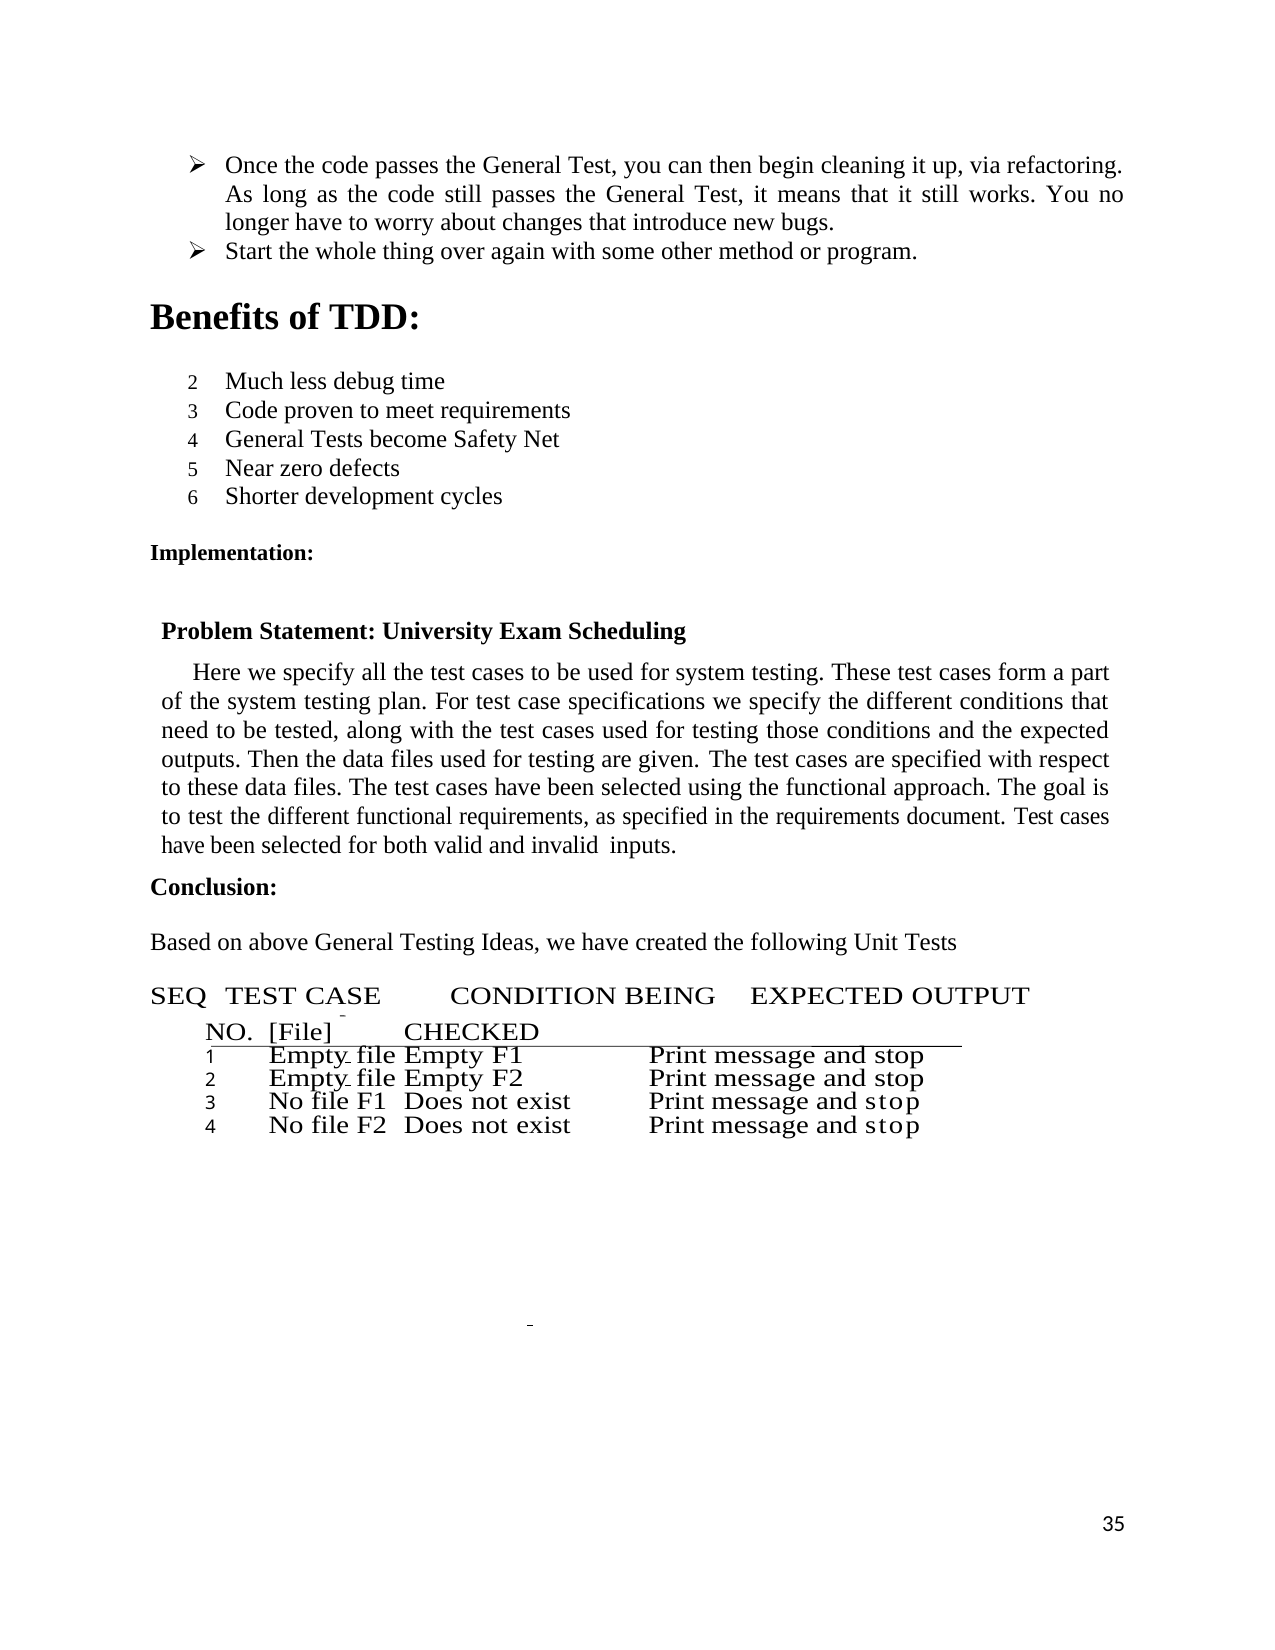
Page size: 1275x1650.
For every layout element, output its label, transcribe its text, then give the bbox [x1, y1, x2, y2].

list No file F1 Does not exist Print message and stop [205, 1091, 1125, 1114]
text Here we specify all the test cases to be used for system testing. These test cases form a part of the system testing plan. For test case specifications we specify the different conditions that need to be tested, along with the test cases used for testing those conditions and the expected outputs. Then the data files used for testing are given. The test cases are specified with respect to these data files. The test cases have been selected using the functional approach. The goal is to test the different functional requirements, as specified in the requirements document. Test cases have been selected for both valid and invalid inputs. [161, 657, 1109, 859]
list No file F2 Does not exist Print message and stop [205, 1114, 1125, 1138]
list Start the whole thing over again with some other method or program. [187, 236, 1125, 265]
list Once the code passes the General Test, you can then begin cleaning it up, via refactoring. As long as the code still passes the General Test, it means that it still works. You no longer have to worry about changes that introduce new bugs. [187, 150, 1125, 236]
list Shorter development cycles [187, 481, 1125, 510]
text NO. [File] CHECKED [205, 1022, 1125, 1045]
text Benefits of TDD: [150, 294, 1125, 337]
list Empty file Empty F1 Print message and stop [205, 1045, 1125, 1068]
text Conclusion: [150, 871, 1125, 901]
text SEQ TEST CASE CONDITION BEING EXPECTED OUTPUT [150, 981, 1125, 1009]
text Based on above General Testing Ideas, we have created the following Unit Tests [150, 926, 1125, 956]
list General Tests become Safety Net [187, 424, 1125, 453]
list Near zero defects [187, 453, 1125, 481]
list Empty file Empty F2 Print message and stop [205, 1068, 1125, 1091]
list Code proven to meet requirements [187, 395, 1125, 424]
text Problem Statement: University Exam Scheduling [161, 592, 1109, 645]
text Implementation: [150, 539, 1125, 566]
list Much less debug time [187, 366, 1125, 395]
